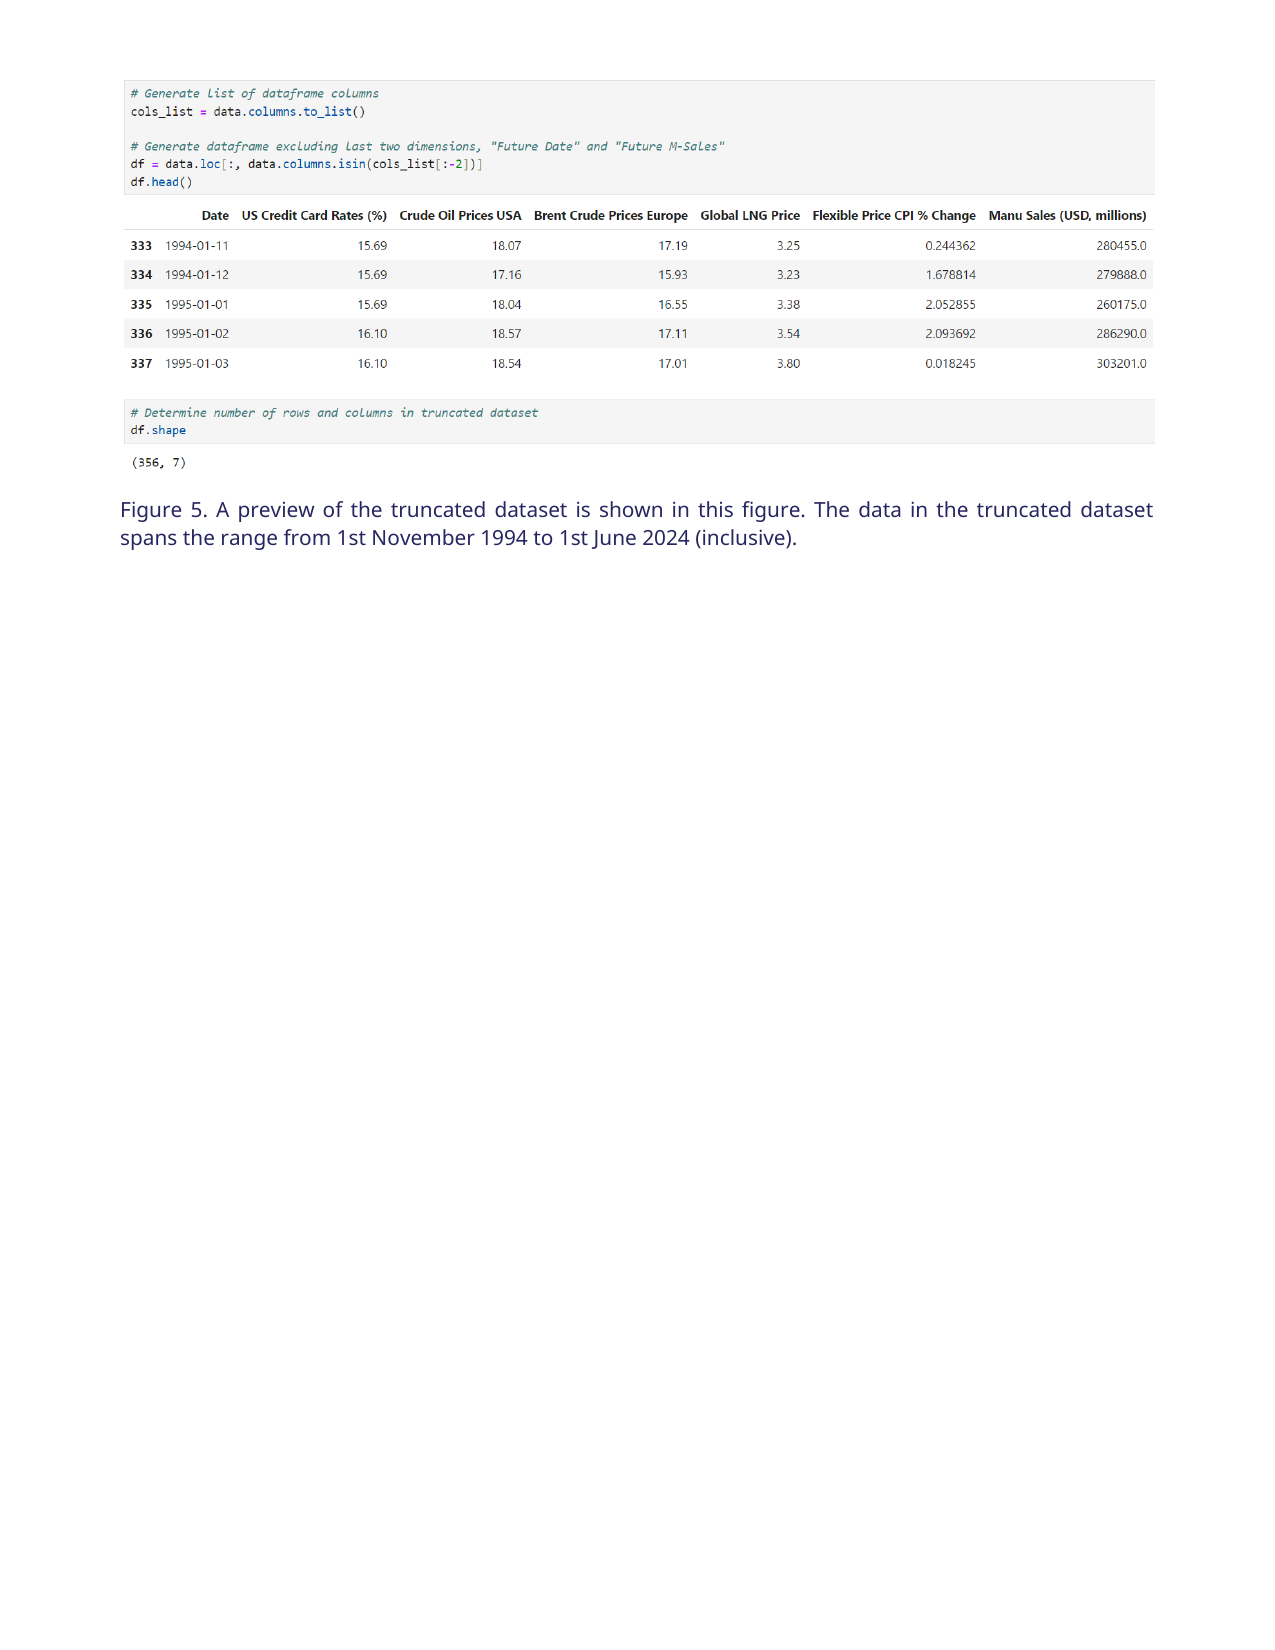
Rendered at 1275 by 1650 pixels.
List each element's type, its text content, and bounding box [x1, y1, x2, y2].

picture [120, 75, 1155, 476]
text Figure 5. A preview of the truncated dataset is shown in this figure. The data in the truncated dataset spans the range from 1st November 1994 to 1st June 2024 (inclusive). [120, 495, 1155, 552]
